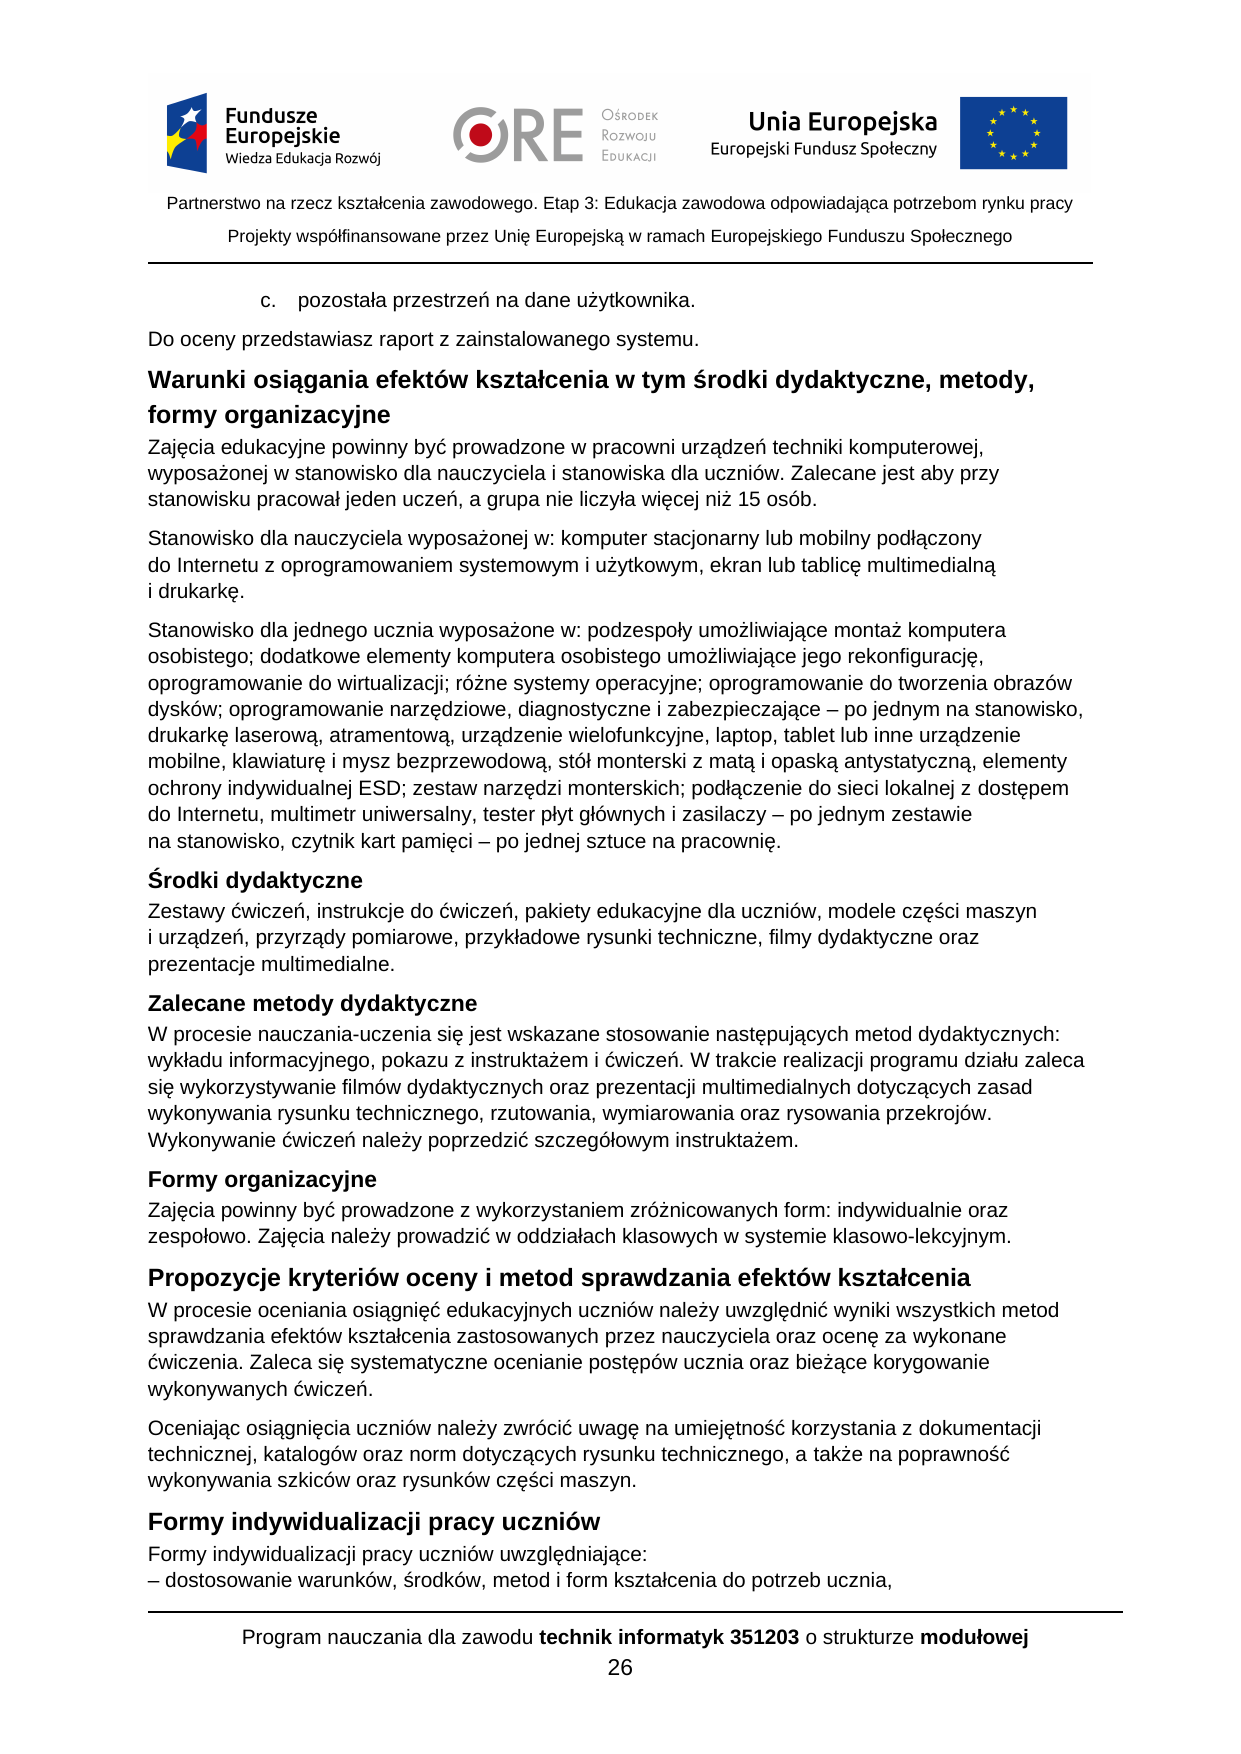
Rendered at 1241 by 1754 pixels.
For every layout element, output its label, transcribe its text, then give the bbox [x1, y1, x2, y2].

text Do oceny przedstawiasz raport z zainstalowanego systemu. [148, 327, 1093, 351]
text Formy indywidualizacji pracy uczniów uwzględniające: [148, 1541, 1093, 1565]
text Środki dydaktyczne [148, 867, 1093, 894]
text Oceniając osiągnięcia uczniów należy zwrócić uwagę na umiejętność korzystania z dokumentacji technicznej, katalogów oraz norm dotyczących rysunku technicznego, a także na poprawność wykonywania szkiców oraz rysunków części maszyn. [148, 1415, 1093, 1492]
list pozostała przestrzeń na dane użytkownika. [260, 288, 1093, 312]
text Formy indywidualizacji pracy uczniów [148, 1507, 1093, 1536]
text Formy organizacyjne [148, 1166, 1093, 1193]
text Zajęcia powinny być prowadzone z wykorzystaniem zróżnicowanych form: indywidualnie oraz zespołowo. Zajęcia należy prowadzić w oddziałach klasowych w systemie klasowo-lekcyjnym. [148, 1198, 1093, 1248]
text Zalecane metody dydaktyczne [148, 990, 1093, 1017]
text Stanowisko dla jednego ucznia wyposażone w: podzespoły umożliwiające montaż komputera osobistego; dodatkowe elementy komputera osobistego umożliwiające jego rekonfigurację, oprogramowanie do wirtualizacji; różne systemy operacyjne; oprogramowanie do tworzenia obrazów dysków; oprogramowanie narzędziowe, diagnostyczne i zabezpieczające – po jednym na stanowisko, drukarkę laserową, atramentową, urządzenie wielofunkcyjne, laptop, tablet lub inne urządzenie mobilne, klawiaturę i mysz bezprzewodową, stół monterski z matą i opaską antystatyczną, elementy ochrony indywidualnej ESD; zestaw narzędzi monterskich; podłączenie do sieci lokalnej z dostępem do Internetu, multimetr uniwersalny, tester płyt głównych i zasilaczy – po jednym zestawie na stanowisko, czytnik kart pamięci – po jednej sztuce na pracownię. [148, 618, 1093, 852]
text Zestawy ćwiczeń, instrukcje do ćwiczeń, pakiety edukacyjne dla uczniów, modele części maszyn i urządzeń, przyrządy pomiarowe, przykładowe rysunki techniczne, filmy dydaktyczne oraz prezentacje multimedialne. [148, 899, 1093, 976]
text Stanowisko dla nauczyciela wyposażonej w: komputer stacjonarny lub mobilny podłączony do Internetu z oprogramowaniem systemowym i użytkowym, ekran lub tablicę multimedialną i drukarkę. [148, 526, 1093, 603]
text W procesie nauczania-uczenia się jest wskazane stosowanie następujących metod dydaktycznych: wykładu informacyjnego, pokazu z instruktażem i ćwiczeń. W trakcie realizacji programu działu zaleca się wykorzystywanie filmów dydaktycznych oraz prezentacji multimedialnych dotyczących zasad wykonywania rysunku technicznego, rzutowania, wymiarowania oraz rysowania przekrojów. Wykonywanie ćwiczeń należy poprzedzić szczegółowym instruktażem. [148, 1022, 1093, 1151]
text – dostosowanie warunków, środków, metod i form kształcenia do potrzeb ucznia, [148, 1568, 1093, 1592]
text W procesie oceniania osiągnięć edukacyjnych uczniów należy uwzględnić wyniki wszystkich metod sprawdzania efektów kształcenia zastosowanych przez nauczyciela oraz ocenę za wykonane ćwiczenia. Zaleca się systematyczne ocenianie postępów ucznia oraz bieżące korygowanie wykonywanych ćwiczeń. [148, 1297, 1093, 1401]
picture [147, 73, 1092, 193]
text Warunki osiągania efektów kształcenia w tym środki dydaktyczne, metody, formy organizacyjne [148, 366, 1093, 429]
text Propozycje kryteriów oceny i metod sprawdzania efektów kształcenia [148, 1263, 1093, 1292]
text Zajęcia edukacyjne powinny być prowadzone w pracowni urządzeń techniki komputerowej, wyposażonej w stanowisko dla nauczyciela i stanowiska dla uczniów. Zalecane jest aby przy stanowisku pracował jeden uczeń, a grupa nie liczyła więcej niż 15 osób. [148, 434, 1093, 511]
